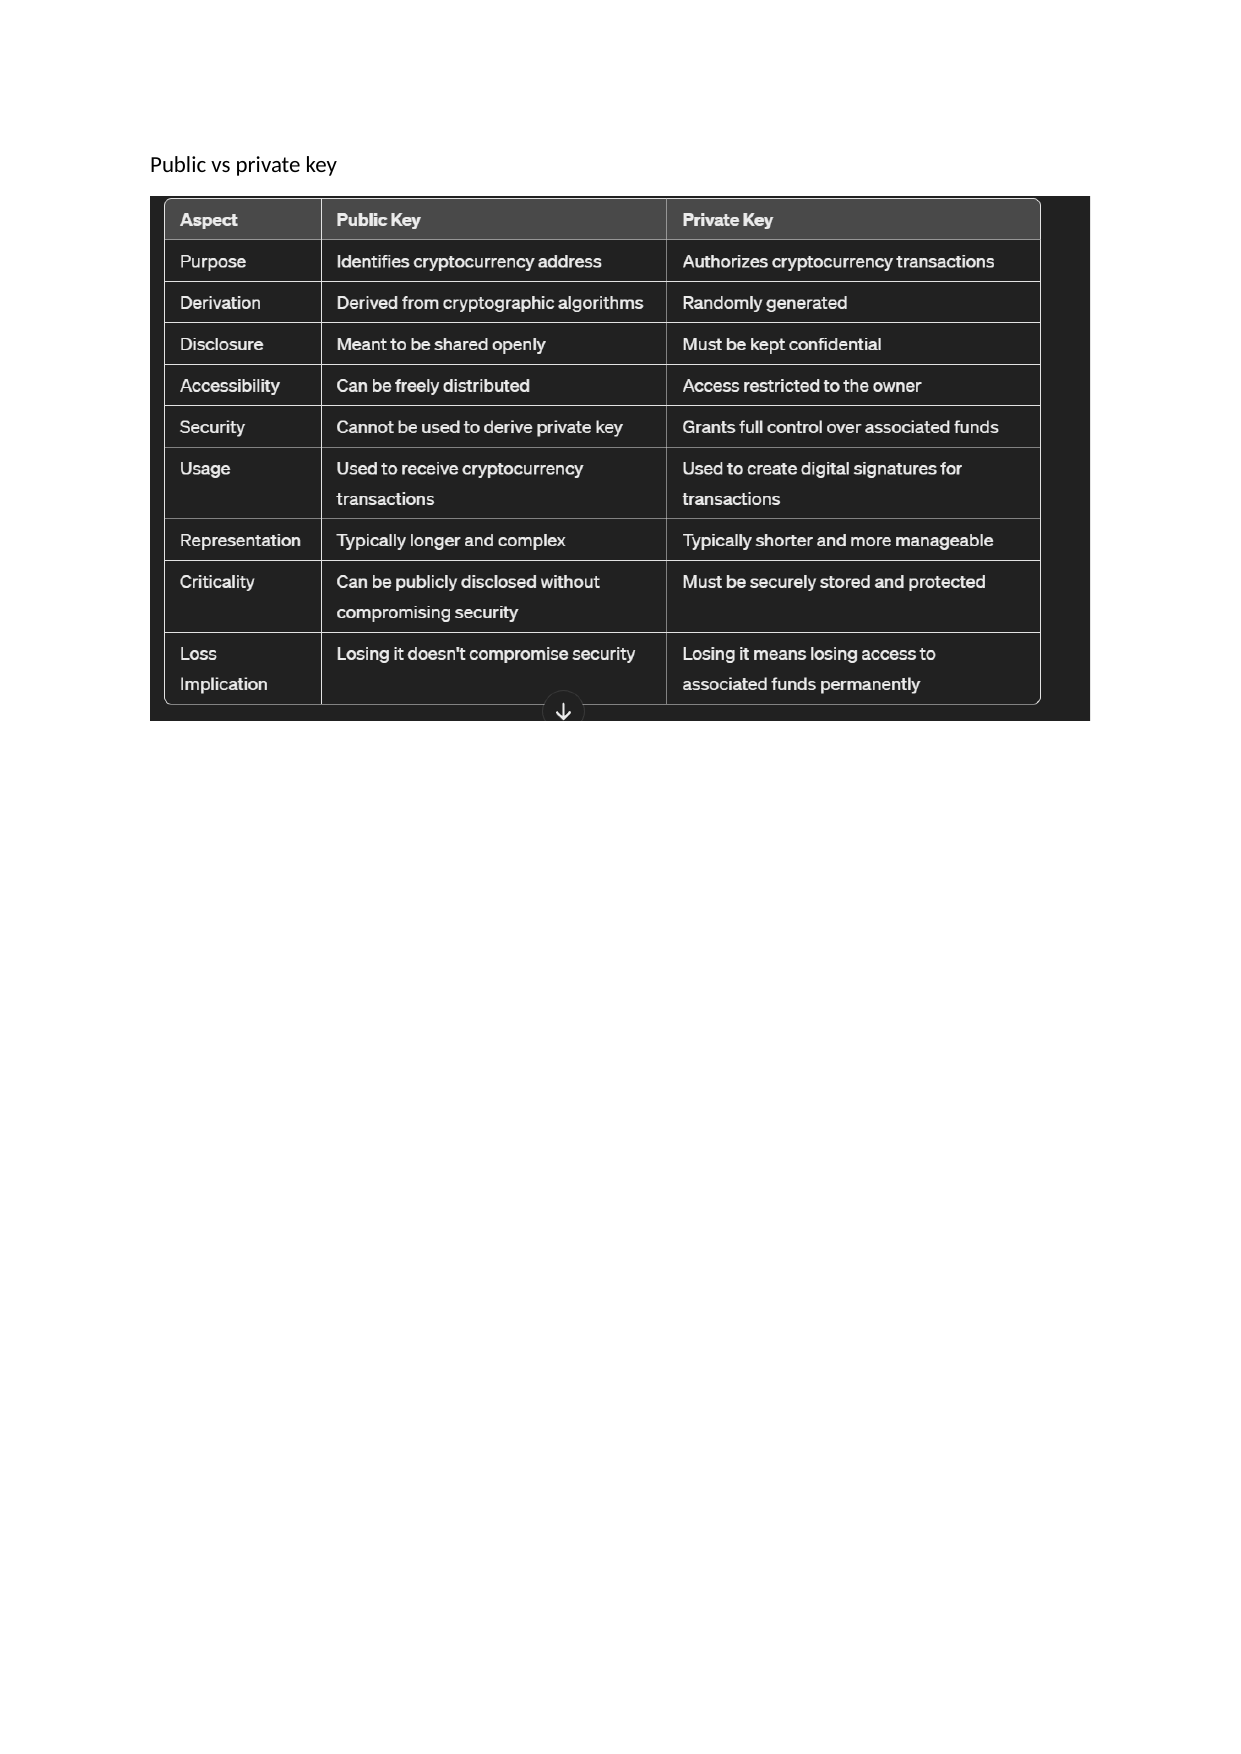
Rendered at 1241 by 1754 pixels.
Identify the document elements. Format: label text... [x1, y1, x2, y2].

text Public vs private key [150, 150, 1090, 178]
picture [150, 196, 1091, 721]
